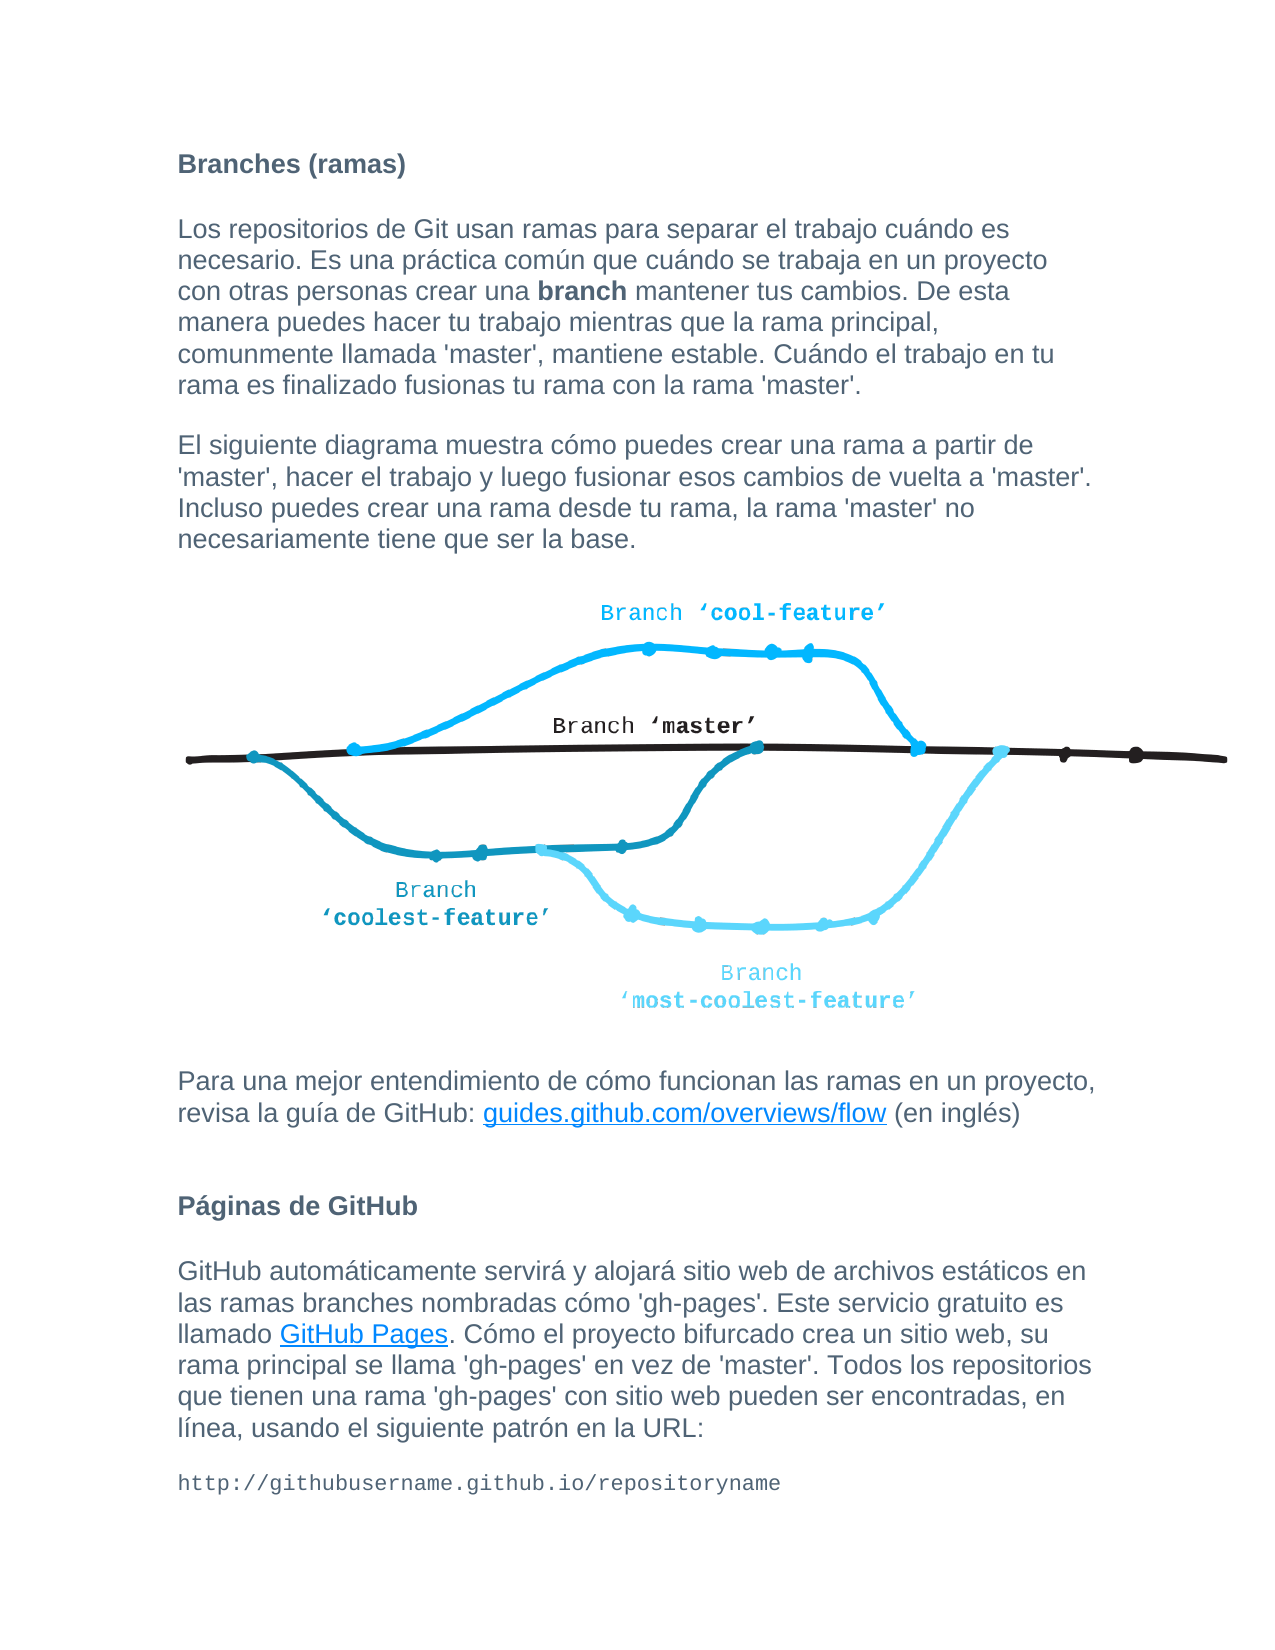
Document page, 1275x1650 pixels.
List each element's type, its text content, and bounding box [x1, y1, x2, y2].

text GitHub automáticamente servirá y alojará sitio web de archivos estáticos en las ramas branches nombradas cómo 'gh-pages'. Este servicio gratuito es llamado GitHub Pages. Cómo el proyecto bifurcado crea un sitio web, su rama principal se llama 'gh-pages' en vez de 'master'. Todos los repositorios que tienen una rama 'gh-pages' con sitio web pueden ser encontradas, en línea, usando el siguiente patrón en la URL: [177, 1255, 1098, 1443]
text El siguiente diagrama muestra cómo puedes crear una rama a partir de 'master', hacer el trabajo y luego fusionar esos cambios de vuelta a 'master'. Incluso puedes crear una rama desde tu rama, la rama 'master' no necesariamente tiene que ser la base. [177, 429, 1098, 554]
text http://githubusername.github.io/repositoryname [177, 1472, 1098, 1497]
subtitle Páginas de GitHub [177, 1190, 1098, 1222]
subtitle Branches (ramas) [177, 148, 1098, 179]
text Los repositorios de Git usan ramas para separar el trabajo cuándo es necesario. Es una práctica común que cuándo se trabaja en un proyecto con otras personas crear una branch mantener tus cambios. De esta manera puedes hacer tu trabajo mientras que la rama principal, comunmente llamada 'master', mantiene estable. Cuándo el trabajo en tu rama es finalizado fusionas tu rama con la rama 'master'. [177, 213, 1098, 400]
picture [177, 583, 1236, 1032]
text Para una mejor entendimiento de cómo funcionan las ramas en un proyecto, revisa la guía de GitHub: guides.github.com/overviews/flow (en inglés) [177, 1065, 1098, 1128]
